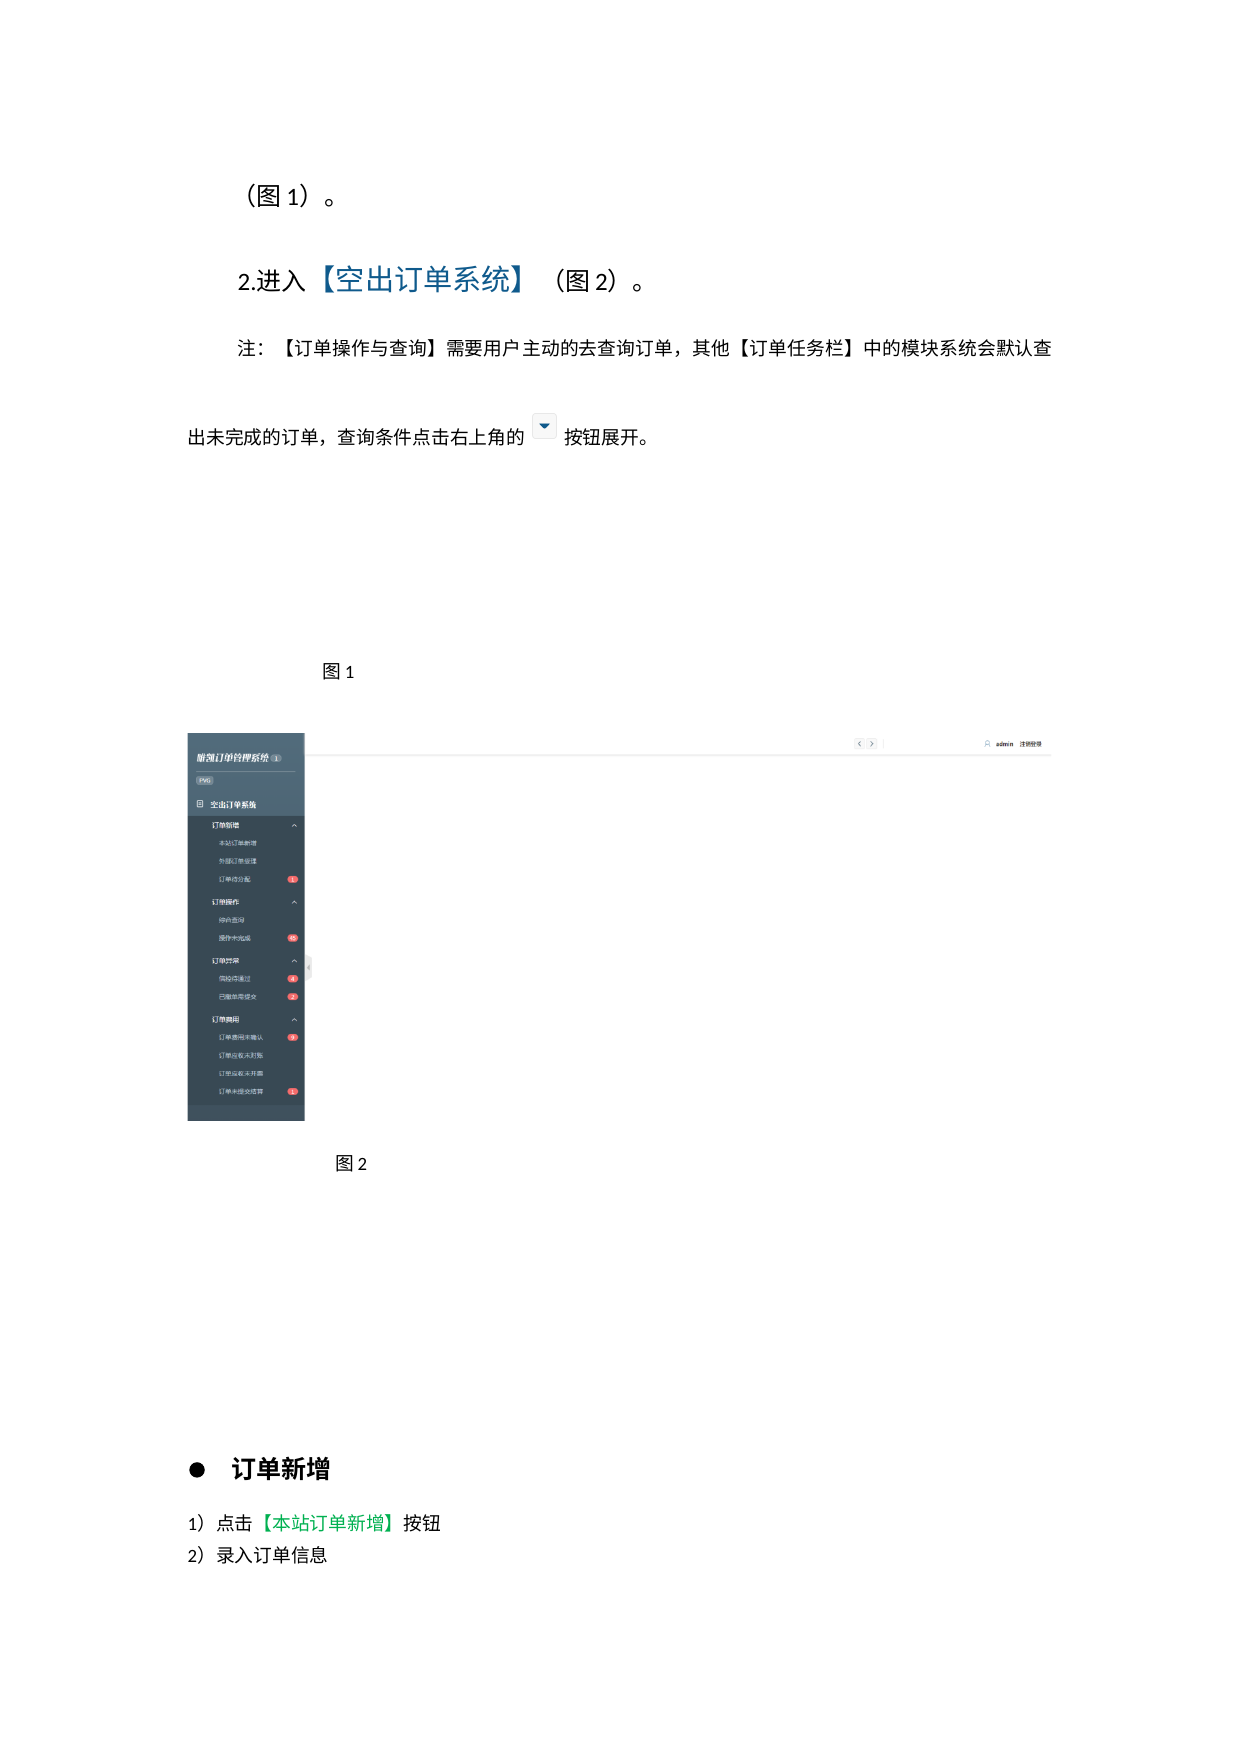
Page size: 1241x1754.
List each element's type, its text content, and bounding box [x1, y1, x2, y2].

text 注：【订单操作与查询】需要用户主动的去查询订单，其他【订单任务栏】中的模块系统会默认查出未完成的订单，查询条件点击右上角的按钮展开。 [187, 331, 1053, 461]
list 点击【本站订单新增】按钮 [187, 1506, 1053, 1538]
picture [187, 733, 1052, 1121]
picture [525, 407, 564, 445]
text 2.进入【空出订单系统】（图2）。 [187, 245, 1053, 310]
list 录入订单信息 [187, 1538, 1053, 1571]
text 1.点击【订单系统】中的【空运出口】按钮 （图1）。 [187, 162, 1053, 227]
subtitle 订单新增 [187, 1436, 1053, 1501]
